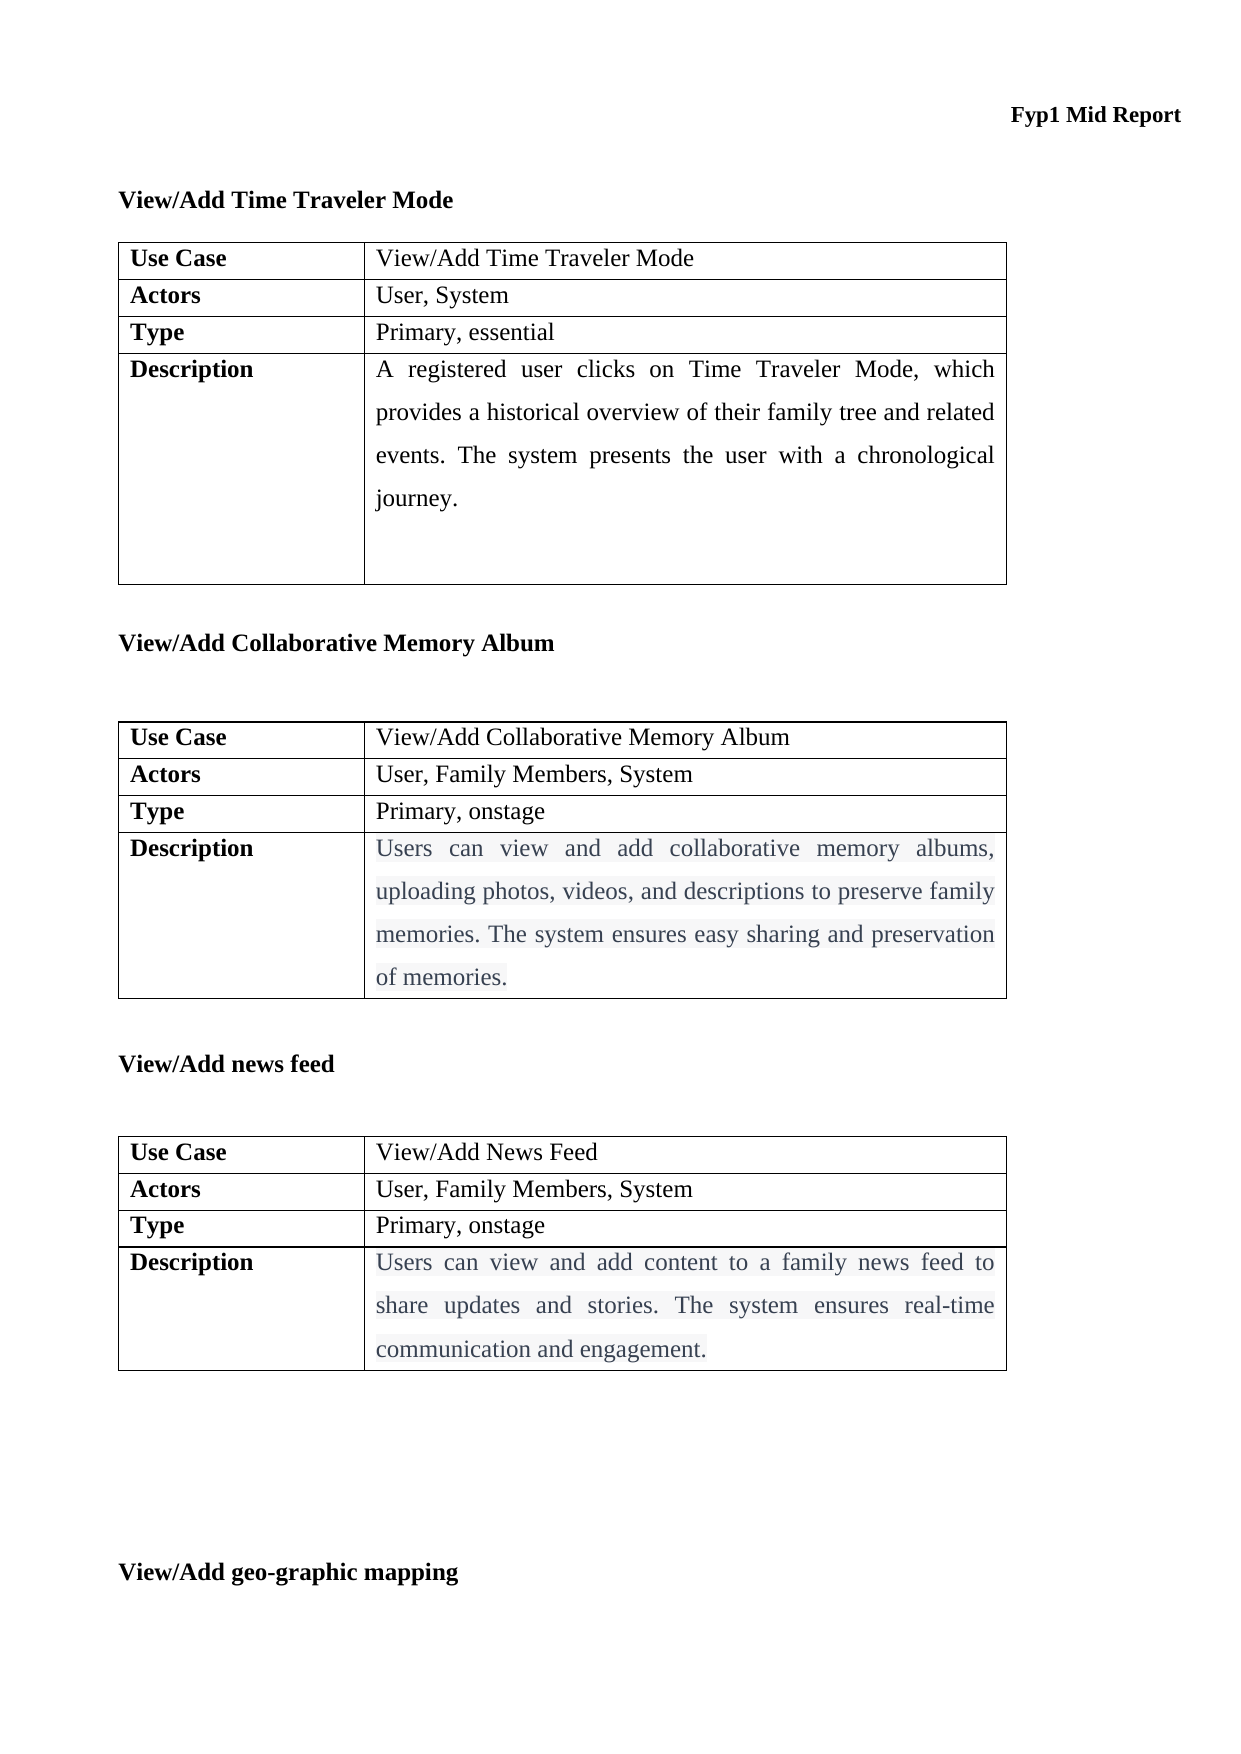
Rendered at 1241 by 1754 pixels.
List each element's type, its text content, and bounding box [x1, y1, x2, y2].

table_cell User, Family Members, System [365, 1174, 1006, 1209]
table_cell Primary, essential [365, 317, 1006, 353]
table_header View/Add News Feed [365, 1137, 1006, 1173]
table_header Use Case [119, 243, 364, 279]
table_cell Users can view and add content to a family news feed to share updates and stories. The system ensures real-time communication and engagement. [365, 1248, 1006, 1369]
table_cell Type [119, 1211, 364, 1246]
text View/Add Collaborative Memory Album [118, 628, 1181, 657]
table_header View/Add Collaborative Memory Album [365, 723, 1006, 758]
table_cell User, Family Members, System [365, 759, 1006, 795]
table_cell Description [119, 833, 364, 998]
table_cell Primary, onstage [365, 796, 1006, 832]
table_cell Actors [119, 280, 364, 316]
table_header Use Case [119, 723, 364, 758]
table_cell User, System [365, 280, 1006, 316]
table_cell A registered user clicks on Time Traveler Mode, which provides a historical overview of their family tree and related events. The system presents the user with a chronological journey. [365, 354, 1006, 584]
table_cell Actors [119, 1174, 364, 1209]
table_cell Primary, onstage [365, 1211, 1006, 1246]
table_header View/Add Time Traveler Mode [365, 243, 1006, 279]
text View/Add geo-graphic mapping [118, 1557, 1181, 1586]
table_cell Description [119, 1248, 364, 1369]
text View/Add Time Traveler Mode [118, 185, 1181, 235]
table_cell Description [119, 354, 364, 584]
text View/Add news feed [118, 1049, 1181, 1078]
table_cell Actors [119, 759, 364, 795]
table_cell Users can view and add collaborative memory albums, uploading photos, videos, and descriptions to preserve family memories. The system ensures easy sharing and preservation of memories. [365, 833, 1006, 998]
table_cell Type [119, 317, 364, 353]
table_cell Type [119, 796, 364, 832]
table_header Use Case [119, 1137, 364, 1173]
